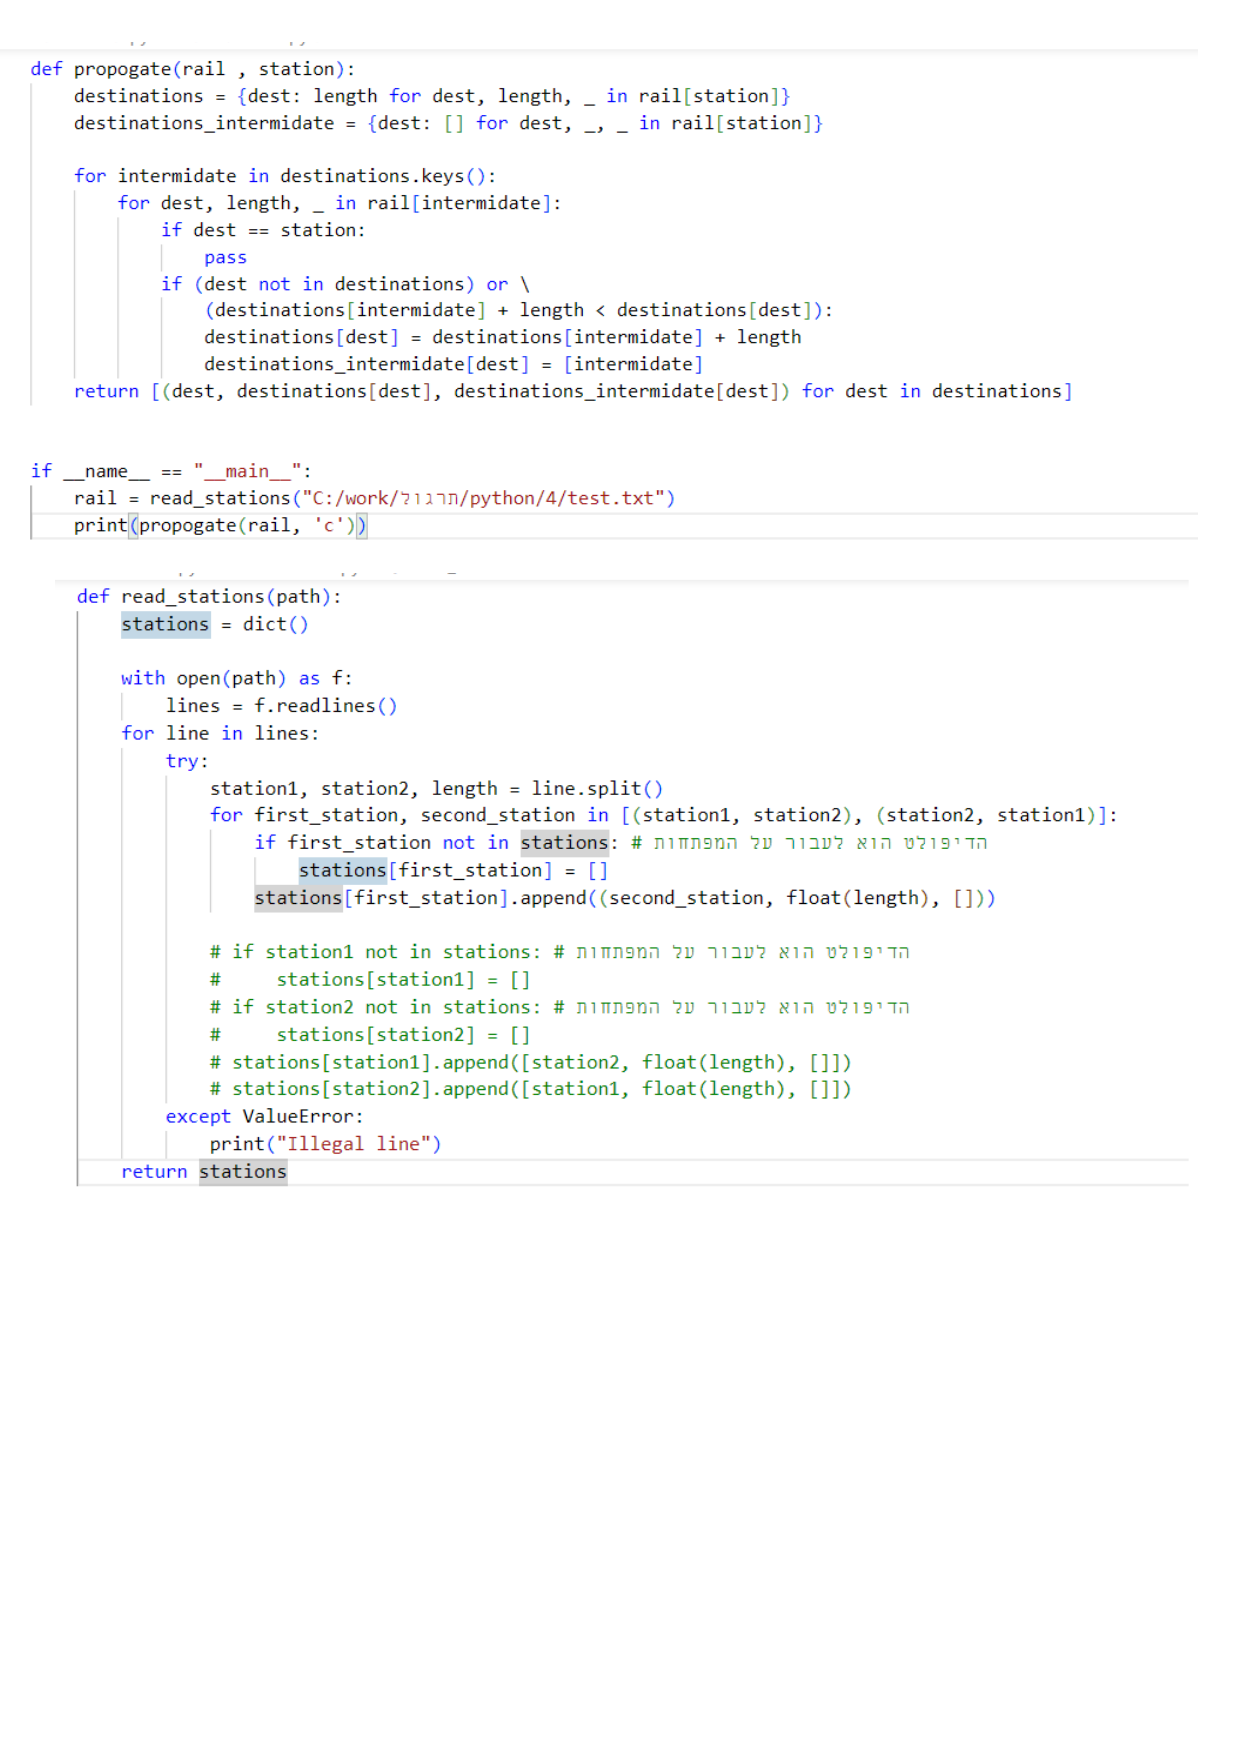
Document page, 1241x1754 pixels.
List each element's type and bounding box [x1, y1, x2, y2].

picture [0, 42, 1198, 564]
picture [55, 573, 1189, 1216]
